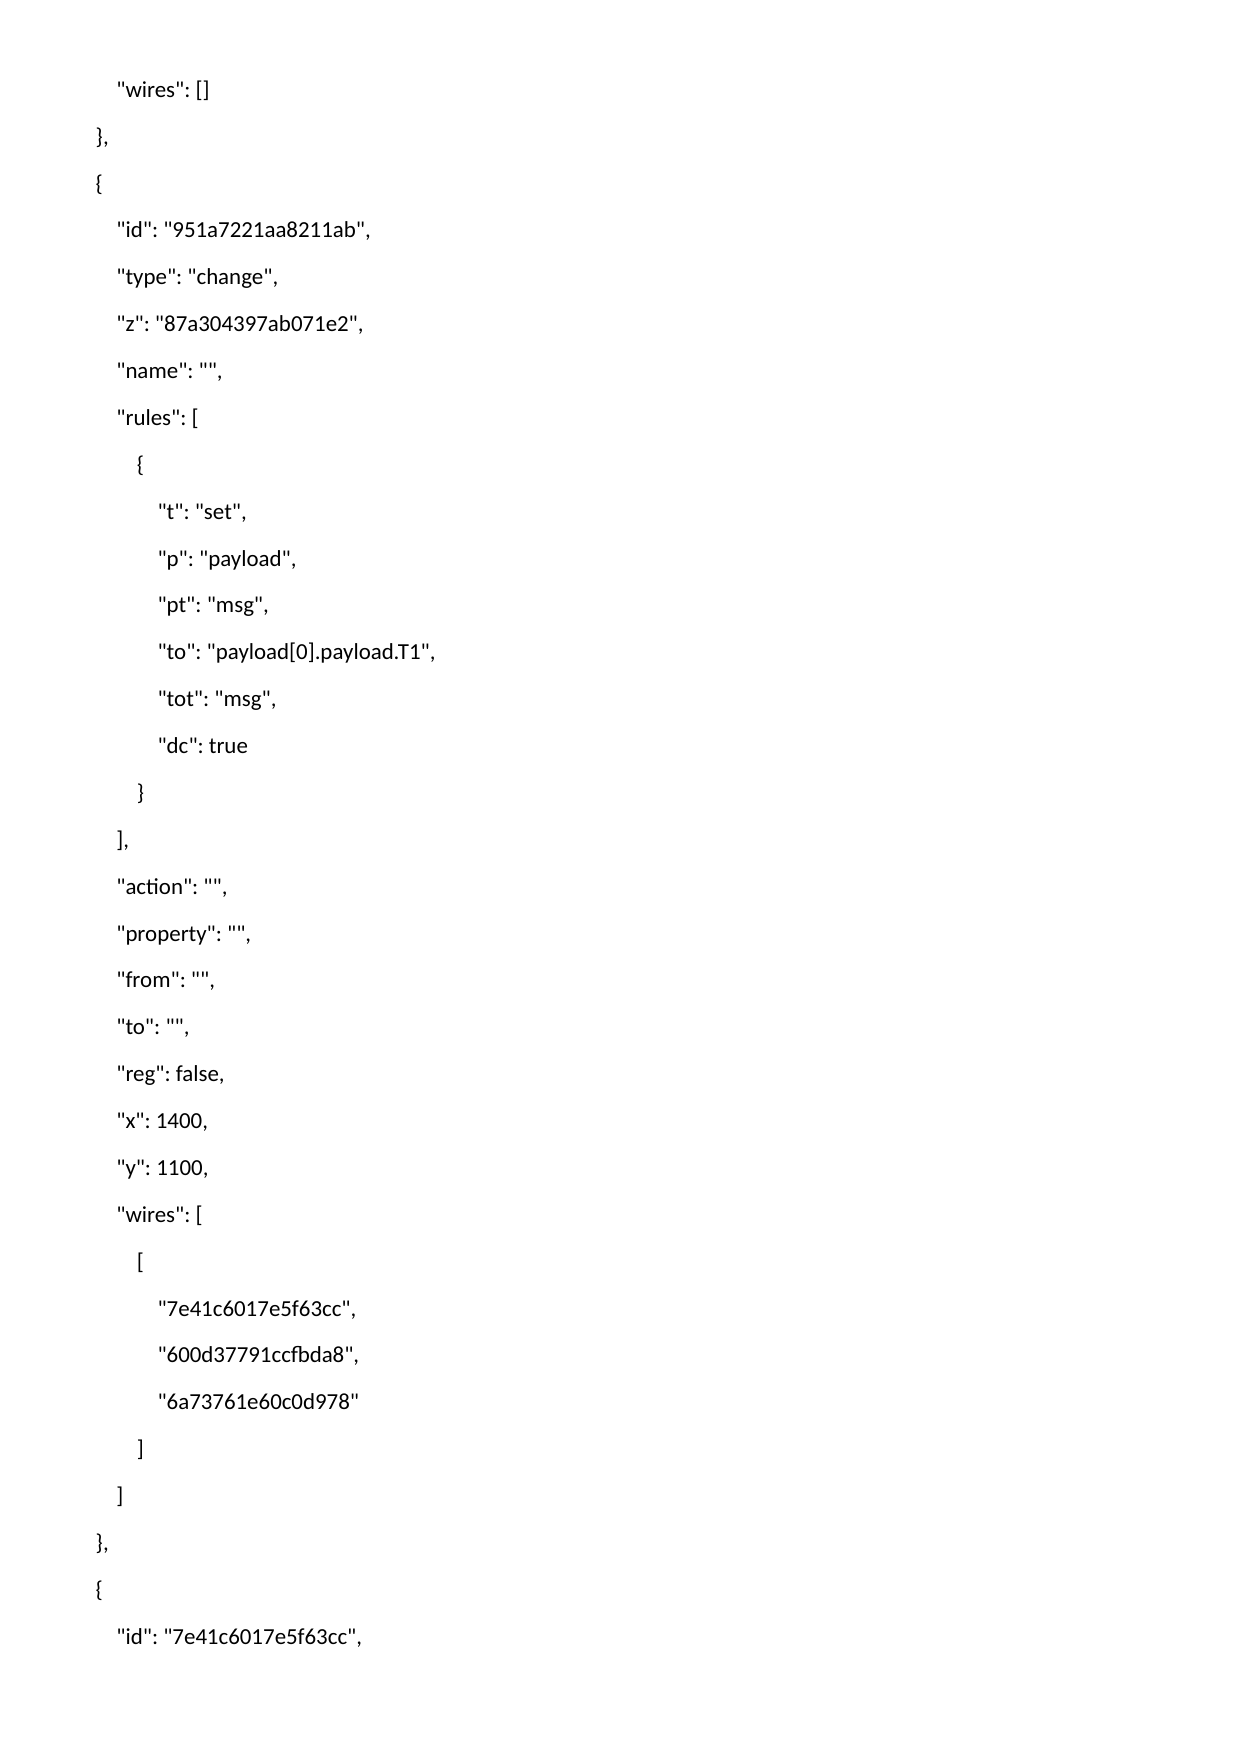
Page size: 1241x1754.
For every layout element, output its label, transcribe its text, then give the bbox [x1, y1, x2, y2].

text "tot": "msg", [75, 684, 1165, 712]
text "wires": [] [75, 75, 1165, 103]
text "rules": [ [75, 403, 1165, 431]
text "6a73761e60c0d978" [75, 1387, 1165, 1416]
text ] [75, 1481, 1165, 1509]
text }, [75, 122, 1165, 150]
text "y": 1100, [75, 1153, 1165, 1181]
text "dc": true [75, 731, 1165, 759]
text "t": "set", [75, 497, 1165, 525]
text "pt": "msg", [75, 591, 1165, 619]
text "property": "", [75, 919, 1165, 947]
text "id": "7e41c6017e5f63cc", [75, 1622, 1165, 1650]
text "action": "", [75, 872, 1165, 900]
text "name": "", [75, 356, 1165, 384]
text "id": "951a7221aa8211ab", [75, 216, 1165, 244]
text "reg": false, [75, 1059, 1165, 1087]
text "z": "87a304397ab071e2", [75, 309, 1165, 337]
text "7e41c6017e5f63cc", [75, 1294, 1165, 1322]
text "to": "payload[0].payload.T1", [75, 637, 1165, 666]
text "x": 1400, [75, 1106, 1165, 1134]
text }, [75, 1528, 1165, 1556]
text "p": "payload", [75, 544, 1165, 572]
text "wires": [ [75, 1200, 1165, 1228]
text { [75, 1575, 1165, 1603]
text "from": "", [75, 966, 1165, 994]
text [ [75, 1247, 1165, 1275]
text ] [75, 1434, 1165, 1462]
text "type": "change", [75, 262, 1165, 291]
text { [75, 450, 1165, 478]
text "600d37791ccfbda8", [75, 1341, 1165, 1369]
text } [75, 778, 1165, 806]
text ], [75, 825, 1165, 853]
text "to": "", [75, 1012, 1165, 1041]
text { [75, 169, 1165, 197]
